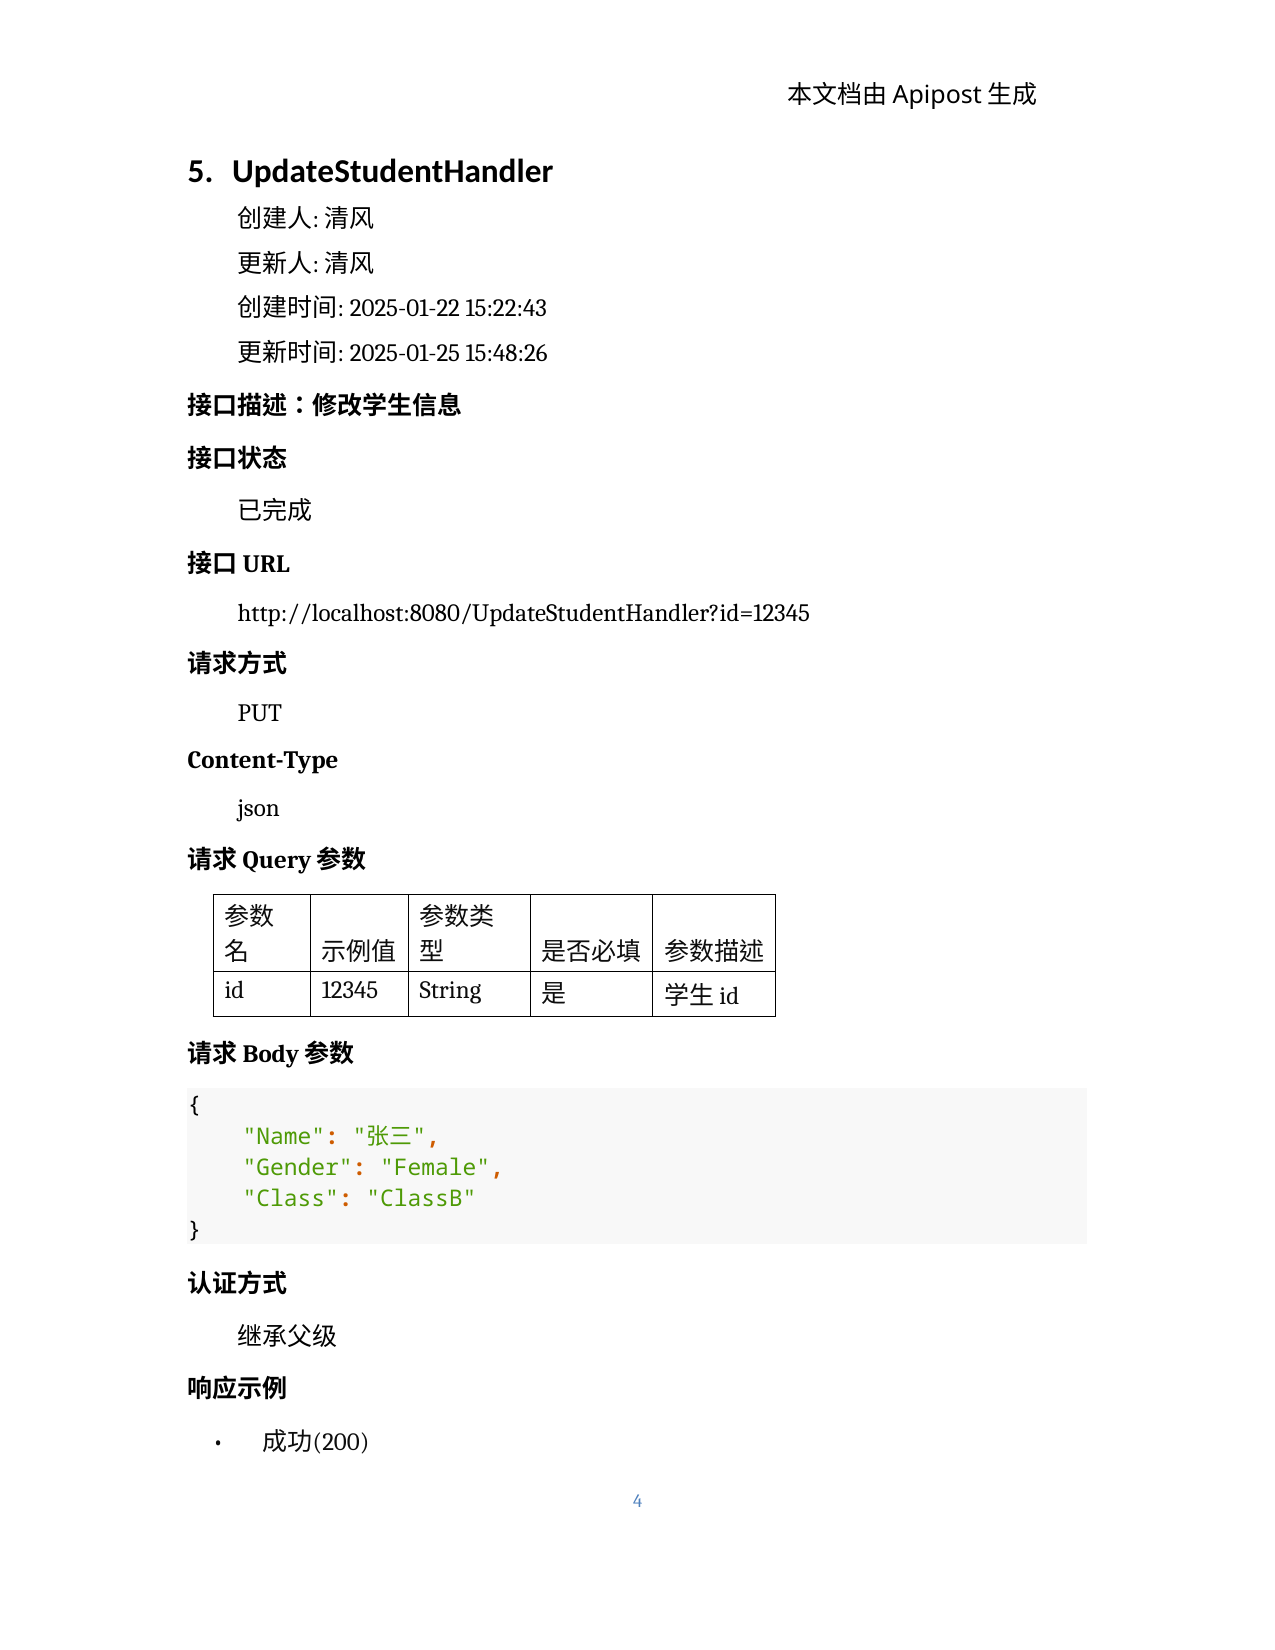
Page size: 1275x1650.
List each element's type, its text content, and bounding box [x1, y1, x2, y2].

table_header 是否必填 [531, 895, 652, 971]
table_header 参数名 [214, 895, 310, 971]
text 认证方式 [187, 1265, 1087, 1299]
table_header 示例值 [311, 895, 408, 971]
text 创建时间: 2025-01-22 15:22:43 [237, 290, 1037, 324]
text PUT [237, 699, 1037, 728]
text 请求Body参数 [187, 1036, 1087, 1069]
text { "Name": "张三", "Gender": "Female", "Class": "ClassB" } [187, 1088, 1087, 1244]
table_cell 12345 [311, 972, 408, 1016]
table_header 参数类型 [409, 895, 530, 971]
subtitle UpdateStudentHandler [187, 150, 1087, 191]
text 更新时间: 2025-01-25 15:48:26 [237, 334, 1037, 369]
text 响应示例 [187, 1371, 1087, 1405]
text 更新人: 清风 [237, 246, 1037, 280]
text 已完成 [237, 493, 1037, 527]
table_cell id [214, 972, 310, 1016]
text 创建人: 清风 [237, 201, 1037, 235]
table_header 参数描述 [653, 895, 775, 971]
text 请求方式 [187, 646, 1087, 680]
text json [237, 794, 1037, 823]
list 成功(200) [212, 1424, 1087, 1458]
table_cell 是 [531, 972, 652, 1016]
text 接口URL [187, 546, 1087, 580]
text 继承父级 [237, 1318, 1037, 1352]
text 接口描述：修改学生信息 [187, 387, 1087, 421]
text http://localhost:8080/UpdateStudentHandler?id=12345 [237, 599, 1037, 627]
text Content-Type [187, 746, 1087, 775]
table_cell 学生id [653, 972, 775, 1016]
text 接口状态 [187, 440, 1087, 474]
table_cell String [409, 972, 530, 1016]
text 请求Query参数 [187, 841, 1087, 876]
